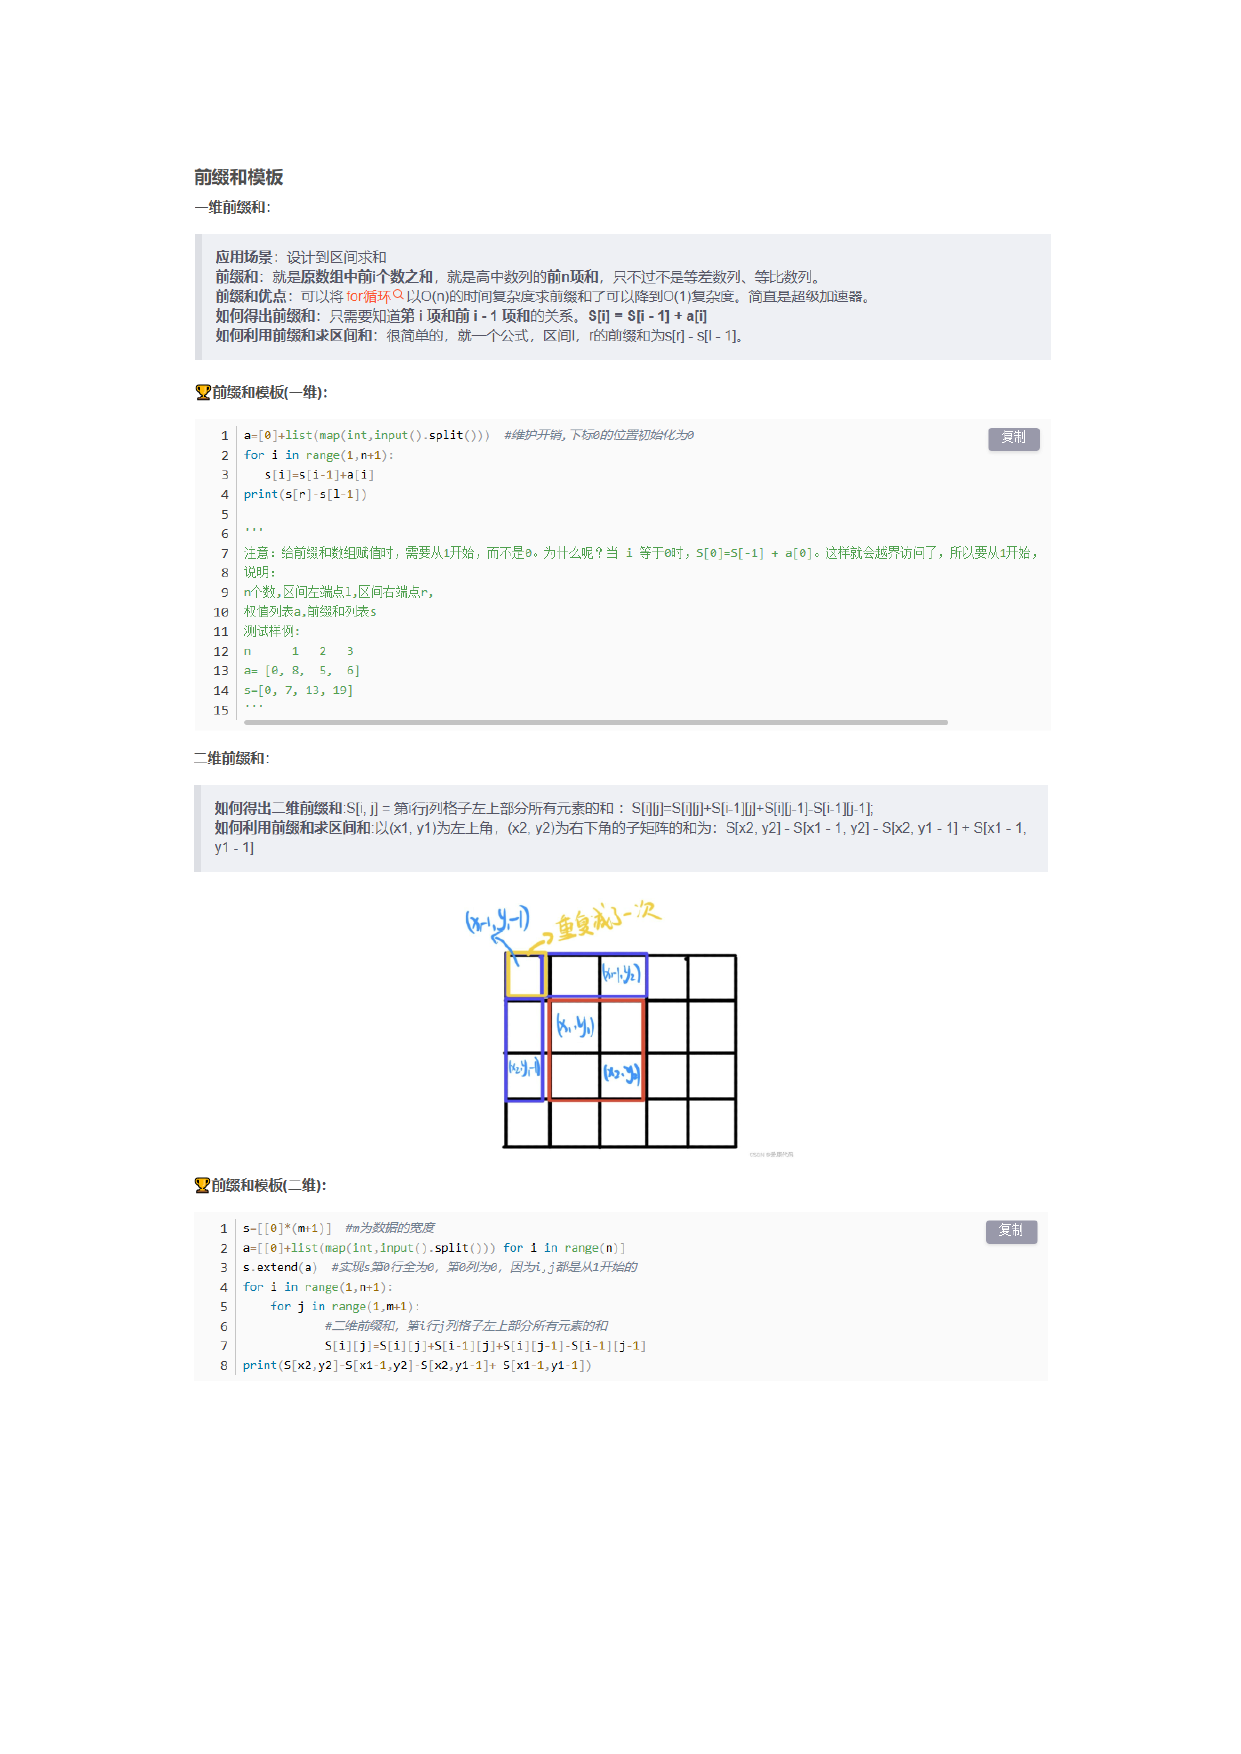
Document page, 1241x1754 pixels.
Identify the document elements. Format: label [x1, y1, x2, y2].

picture [187, 747, 1053, 1390]
picture [187, 162, 1053, 739]
